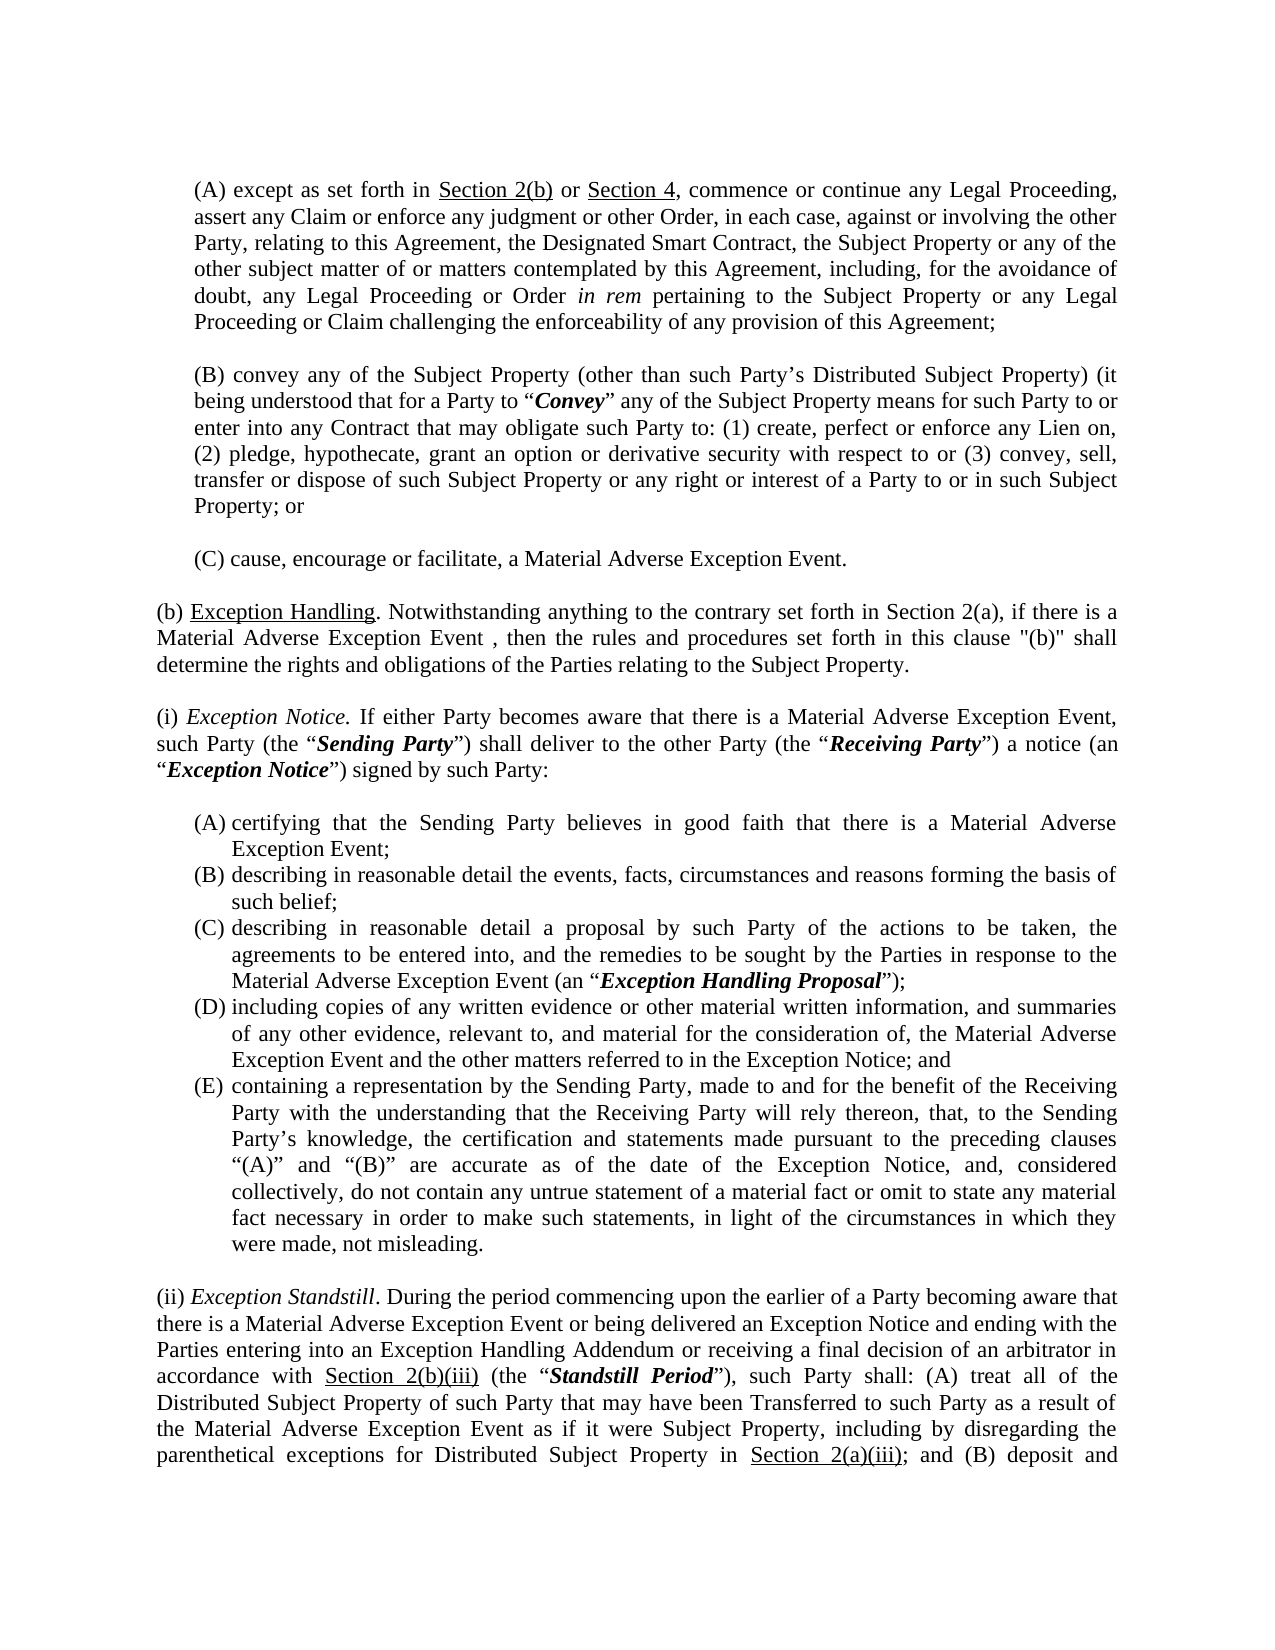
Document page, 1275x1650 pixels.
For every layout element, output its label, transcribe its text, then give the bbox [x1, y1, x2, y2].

list describing in reasonable detail the events, facts, circumstances and reasons forming the basis of such belief; [194, 862, 1118, 914]
list including copies of any written evidence or other material written information, and summaries of any other evidence, relevant to, and material for the consideration of, the Material Adverse Exception Event and the other matters referred to in the Exception Notice; and [194, 993, 1118, 1072]
text (C) cause, encourage or facilitate, a Material Adverse Exception Event. [194, 545, 1118, 572]
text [156, 1283, 1118, 1468]
list describing in reasonable detail a proposal by such Party of the actions to be taken, the agreements to be entered into, and the remedies to be sought by the Parties in response to the Material Adverse Exception Event (an “Exception Handling Proposal”); [194, 914, 1118, 993]
list containing a representation by the Sending Party, made to and for the benefit of the Receiving Party with the understanding that the Receiving Party will rely thereon, that, to the Sending Party’s knowledge, the certification and statements made pursuant to the preceding clauses “(A)” and “(B)” are accurate as of the date of the Exception Notice, and, considered collectively, do not contain any untrue statement of a material fact or omit to state any material fact necessary in order to make such statements, in light of the circumstances in which they were made, not misleading. [194, 1072, 1118, 1257]
list certifying that the Sending Party believes in good faith that there is a Material Adverse Exception Event; [194, 809, 1118, 862]
text (B) convey any of the Subject Property (other than such Party’s Distributed Subject Property) (it being understood that for a Party to “Convey” any of the Subject Property means for such Party to or enter into any Contract that may obligate such Party to: (1) create, perfect or enforce any Lien on, (2) pledge, hypothecate, grant an option or derivative security with respect to or (3) convey, sell, transfer or dispose of such Subject Property or any right or interest of a Party to or in such Subject Property; or [194, 361, 1118, 519]
text (A) except as set forth in Section 2(b) or Section 4, commence or continue any Legal Proceeding, assert any Claim or enforce any judgment or other Order, in each case, against or involving the other Party, relating to this Agreement, the Designated Smart Contract, the Subject Property or any of the other subject matter of or matters contemplated by this Agreement, including, for the avoidance of doubt, any Legal Proceeding or Order in rem pertaining to the Subject Property or any Legal Proceeding or Claim challenging the enforceability of any provision of this Agreement; [194, 176, 1118, 334]
text (b) Exception Handling. Notwithstanding anything to the contrary set forth in Section 2(a), if there is a Material Adverse Exception Event , then the rules and procedures set forth in this clause "(b)" shall determine the rights and obligations of the Parties relating to the Subject Property. [156, 598, 1118, 677]
text (i) Exception Notice. If either Party becomes aware that there is a Material Adverse Exception Event, such Party (the “Sending Party”) shall deliver to the other Party (the “Receiving Party”) a notice (an “Exception Notice”) signed by such Party: [156, 703, 1118, 782]
